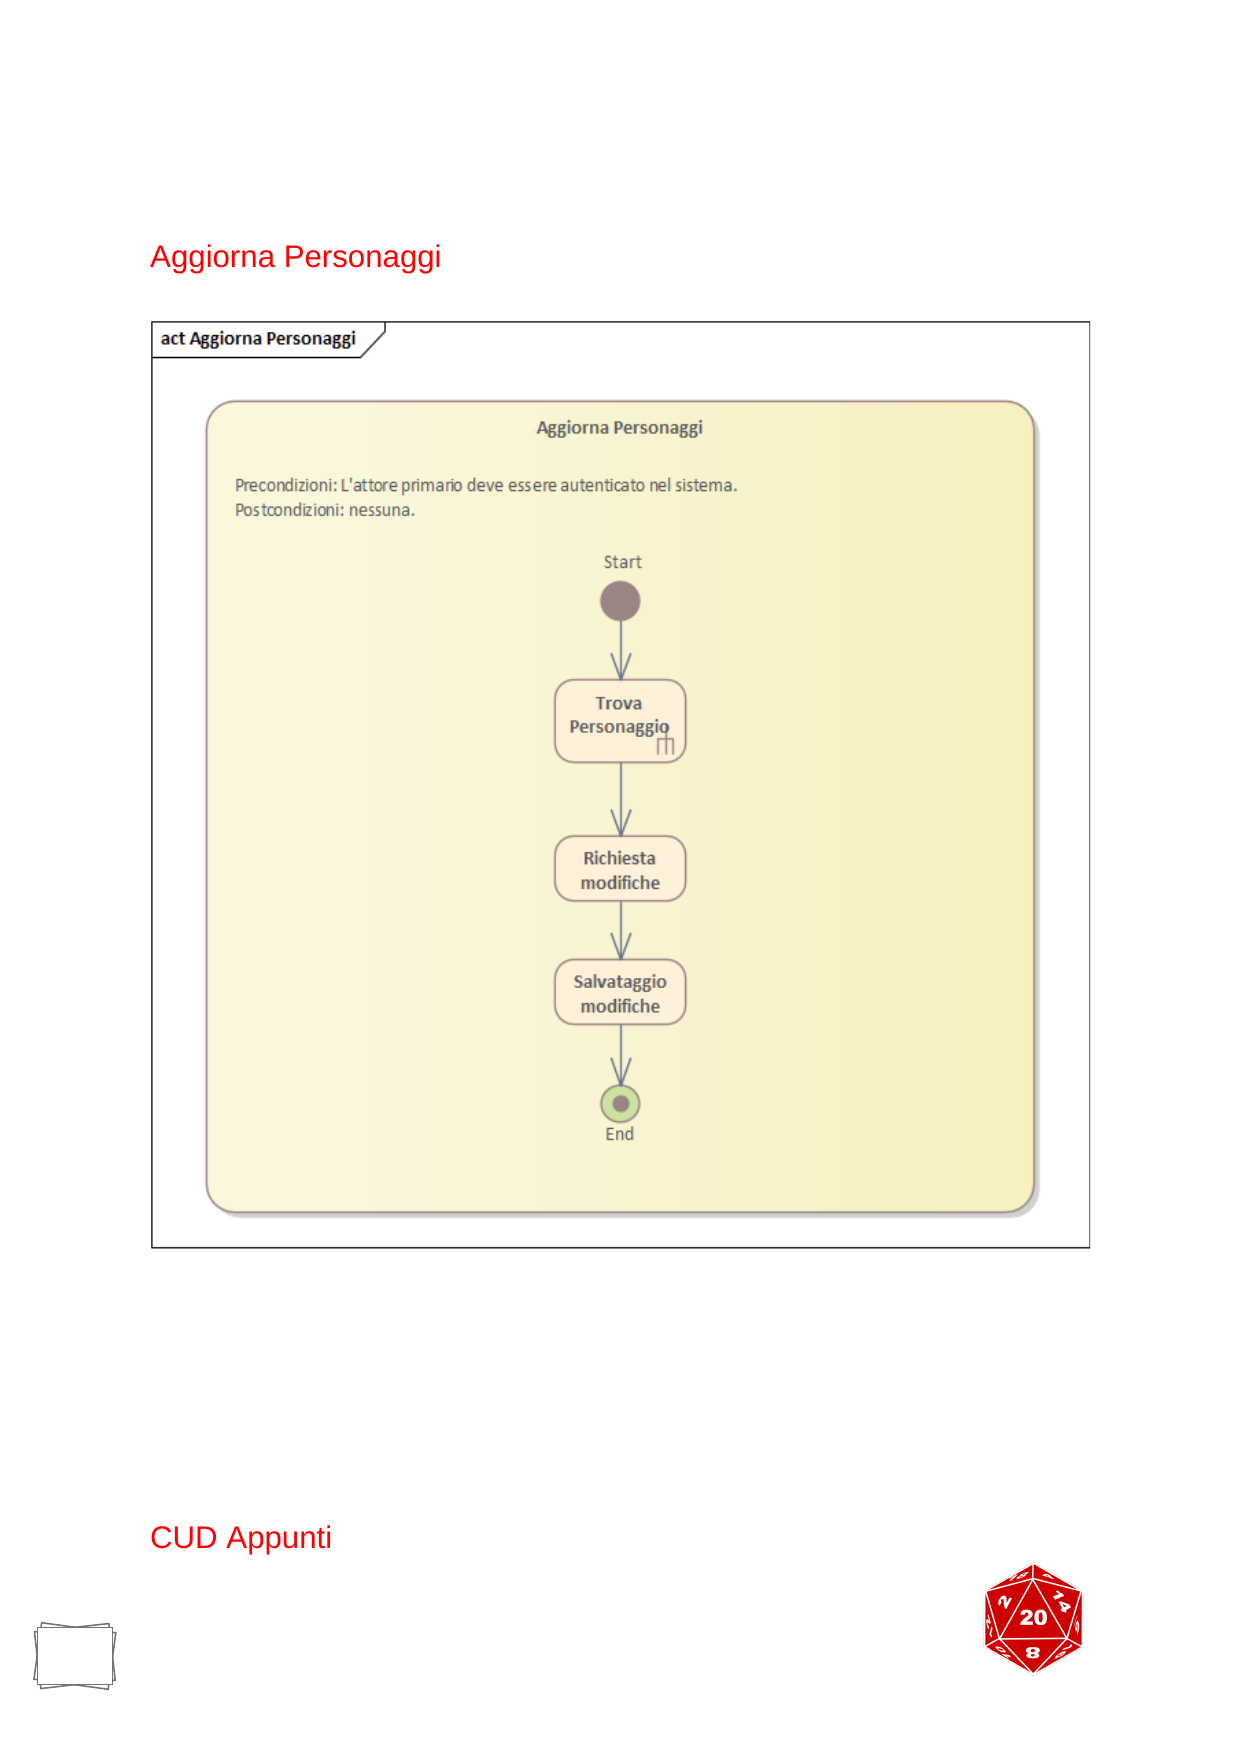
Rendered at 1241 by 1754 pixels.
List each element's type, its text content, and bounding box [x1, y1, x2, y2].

text Aggiorna Personaggi [150, 238, 1090, 274]
text CUD Appunti [150, 1519, 1090, 1555]
picture [150, 320, 1091, 1250]
picture [977, 1558, 1091, 1679]
